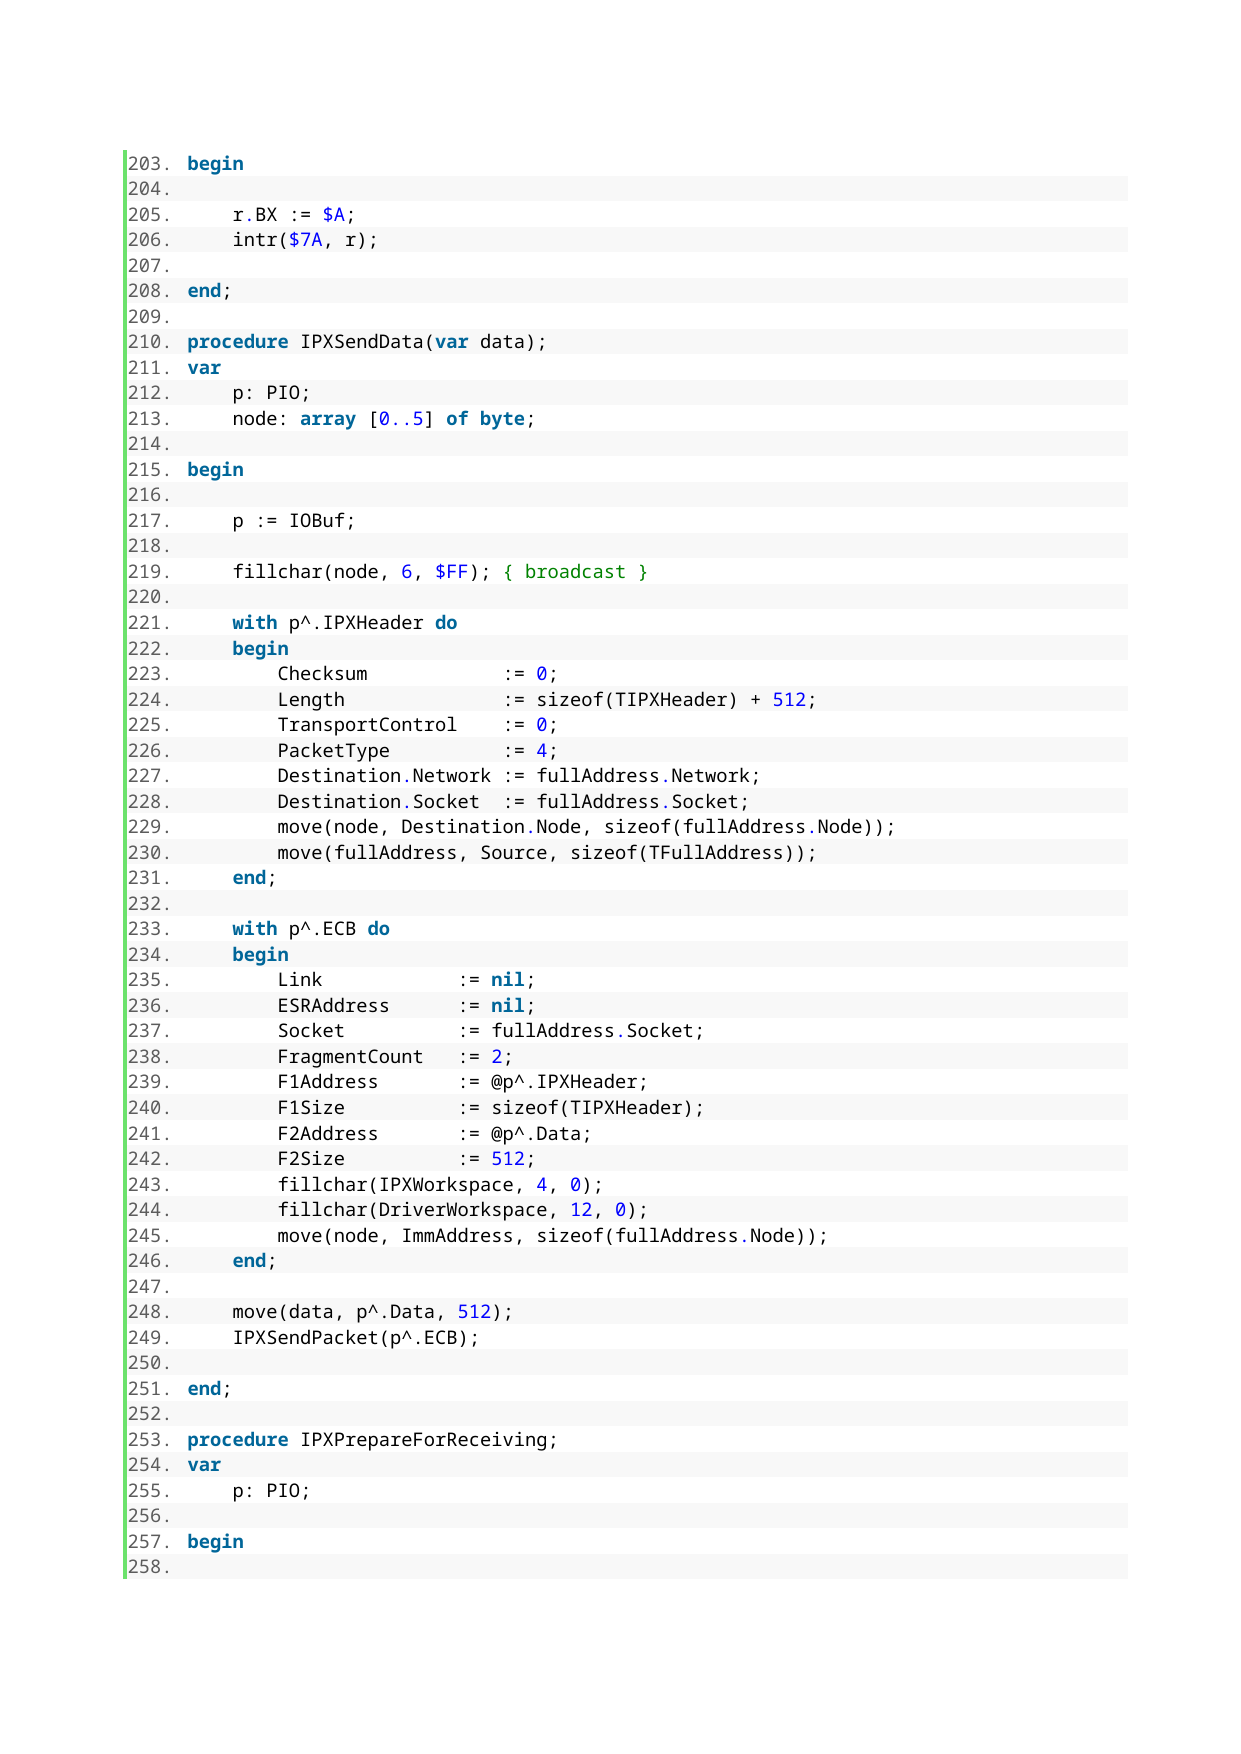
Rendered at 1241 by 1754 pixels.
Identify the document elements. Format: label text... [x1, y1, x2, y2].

list end; [127, 278, 1128, 303]
list p := IOBuf; [127, 507, 1128, 533]
list procedure IPXPrepareForReceiving; [127, 1426, 1128, 1452]
list fillchar(node, 6, $FF); { broadcast } [127, 558, 1128, 584]
list end; [127, 864, 1128, 890]
list var [127, 1452, 1128, 1477]
list move(node, ImmAddress, sizeof(fullAddress.Node)); [127, 1222, 1128, 1247]
list move(fullAddress, Source, sizeof(TFullAddress)); [127, 839, 1128, 864]
list Socket := fullAddress.Socket; [127, 1018, 1128, 1043]
list IPXSendPacket(p^.ECB); [127, 1324, 1128, 1349]
list F1Address := @p^.IPXHeader; [127, 1069, 1128, 1094]
list p: PIO; [127, 1477, 1128, 1503]
list begin [127, 941, 1128, 967]
list fillchar(IPXWorkspace, 4, 0); [127, 1171, 1128, 1196]
list Destination.Network := fullAddress.Network; [127, 762, 1128, 788]
list F1Size := sizeof(TIPXHeader); [127, 1094, 1128, 1120]
list node: array [0..5] of byte; [127, 405, 1128, 431]
list Checksum := 0; [127, 660, 1128, 686]
list r.BX := $A; [127, 201, 1128, 227]
list F2Size := 512; [127, 1145, 1128, 1171]
list intr($7A, r); [127, 227, 1128, 252]
list procedure IPXSendData(var data); [127, 329, 1128, 354]
list TransportControl := 0; [127, 711, 1128, 737]
list Link := nil; [127, 967, 1128, 992]
list var [127, 354, 1128, 380]
list move(node, Destination.Node, sizeof(fullAddress.Node)); [127, 813, 1128, 839]
list begin [127, 150, 1128, 176]
list F2Address := @p^.Data; [127, 1120, 1128, 1145]
list with p^.ECB do [127, 916, 1128, 941]
list begin [127, 456, 1128, 482]
list begin [127, 1528, 1128, 1554]
list PacketType := 4; [127, 737, 1128, 762]
list ESRAddress := nil; [127, 992, 1128, 1018]
list end; [127, 1375, 1128, 1401]
list Length := sizeof(TIPXHeader) + 512; [127, 686, 1128, 711]
list begin [127, 635, 1128, 660]
list p: PIO; [127, 380, 1128, 405]
list FragmentCount := 2; [127, 1043, 1128, 1069]
list fillchar(DriverWorkspace, 12, 0); [127, 1196, 1128, 1222]
list end; [127, 1247, 1128, 1273]
list move(data, p^.Data, 512); [127, 1298, 1128, 1324]
list Destination.Socket := fullAddress.Socket; [127, 788, 1128, 813]
list with p^.IPXHeader do [127, 609, 1128, 635]
